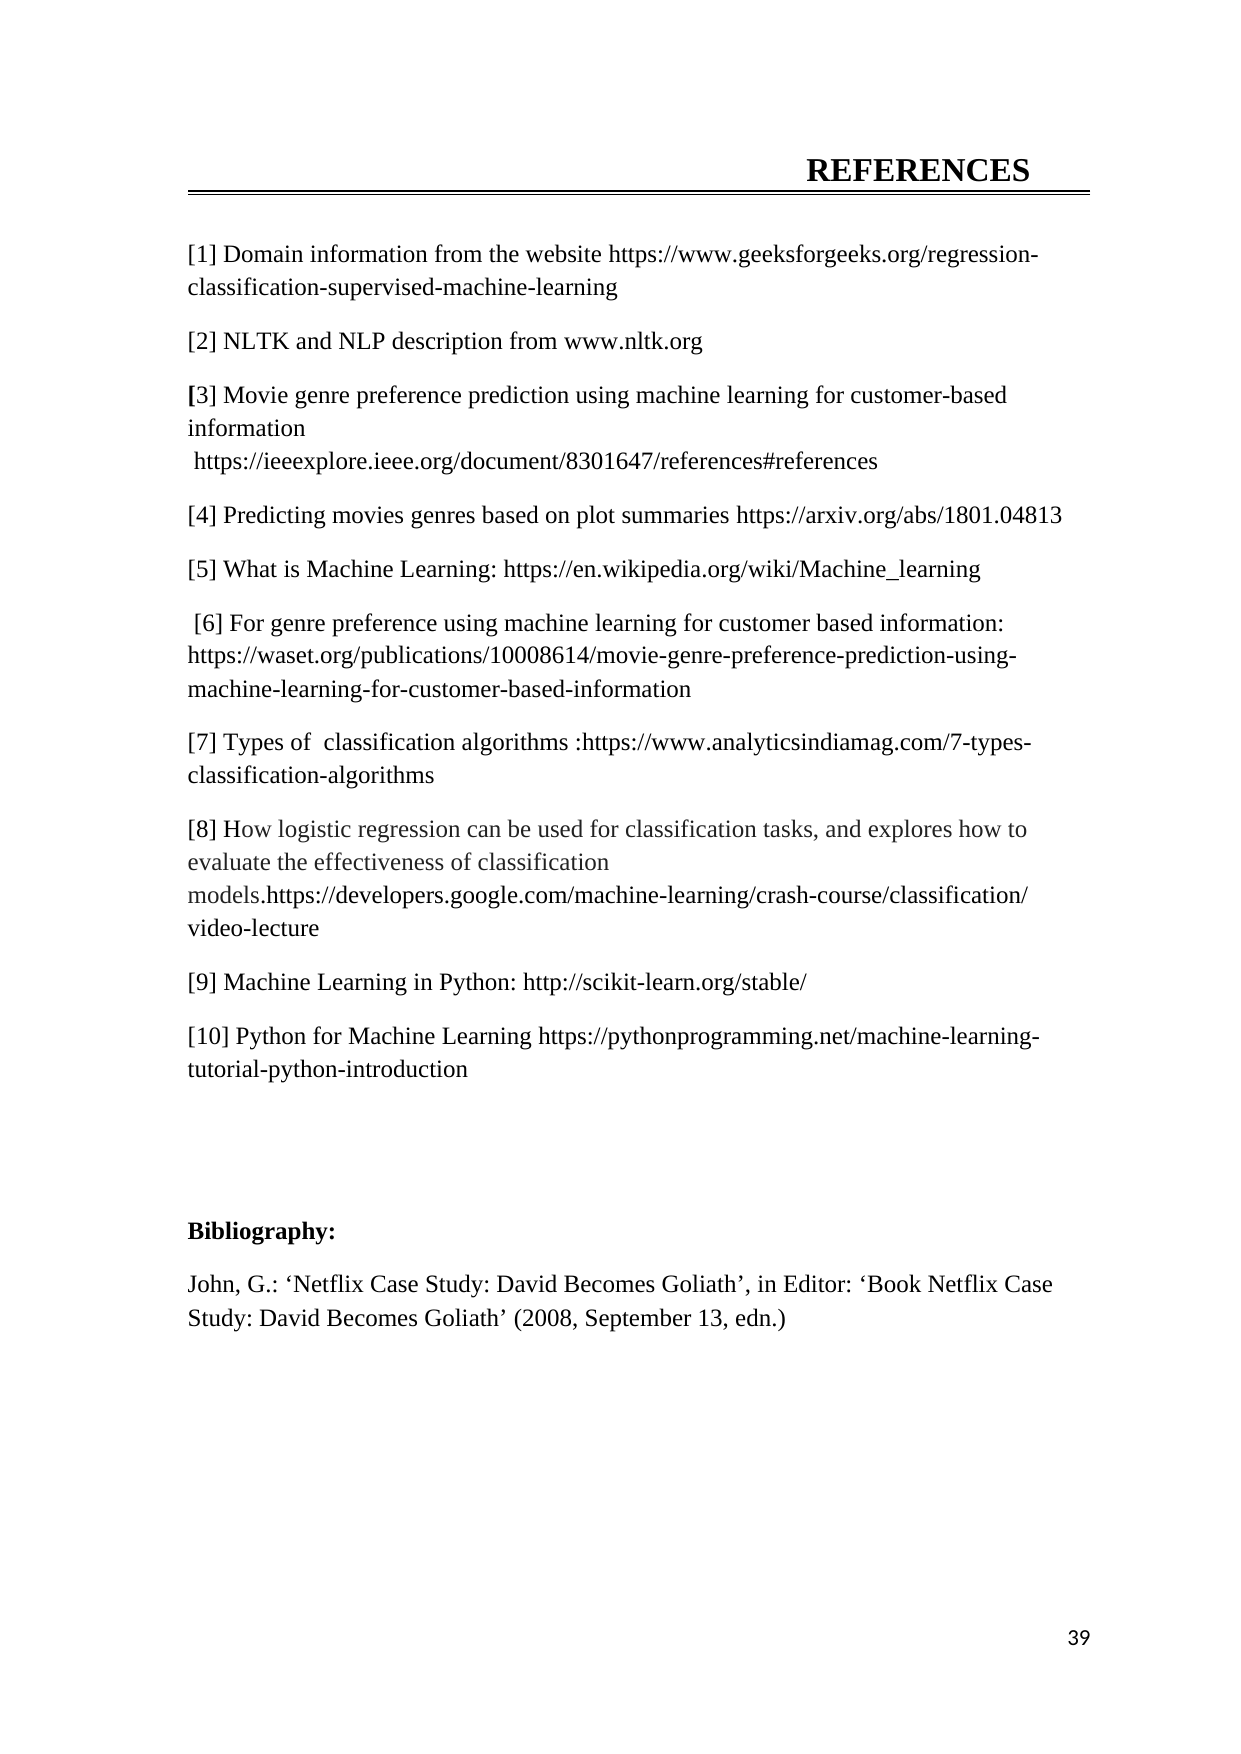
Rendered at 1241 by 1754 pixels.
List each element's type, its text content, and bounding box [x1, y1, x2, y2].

text [2] NLTK and NLP description from www.nltk.org [187, 326, 1090, 355]
text [5] What is Machine Learning: https://en.wikipedia.org/wiki/Machine_learning [187, 554, 1090, 582]
text [1] Domain information from the website https://www.geeksforgeeks.org/regression-classification-supervised-machine-learning [187, 239, 1090, 301]
subtitle [3] Movie genre preference prediction using machine learning for customer-based information [187, 380, 1076, 442]
text Bibliography: [187, 1216, 1090, 1244]
text [8] How logistic regression can be used for classification tasks, and explores how to evaluate the effectiveness of classification models.https://developers.google.com/machine-learning/crash-course/classification/video-lecture [187, 814, 1090, 942]
text https://ieeexplore.ieee.org/document/8301647/references#references [187, 446, 1090, 475]
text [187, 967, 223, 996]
text [7] Types of classification algorithms :https://www.analyticsindiamag.com/7-types-classification-algorithms [187, 727, 1090, 789]
text [10] Python for Machine Learning https://pythonprogramming.net/machine-learning-tutorial-python-introduction [187, 1021, 1090, 1083]
subtitle REFERENCES [187, 150, 1090, 195]
text [4] Predicting movies genres based on plot summaries https://arxiv.org/abs/1801.04813 [187, 500, 1090, 529]
text [9] Machine Learning in Python: http://scikit-learn.org/stable/ [523, 967, 1090, 996]
text [6] For genre preference using machine learning for customer based information: https://waset.org/publications/10008614/movie-genre-preference-prediction-using-machine-learning-for-customer-based-information [187, 608, 1090, 702]
text John, G.: ‘Netflix Case Study: David Becomes Goliath’, in Editor: ‘Book Netflix Case Study: David Becomes Goliath’ (2008, September 13, edn.) [187, 1269, 1090, 1331]
